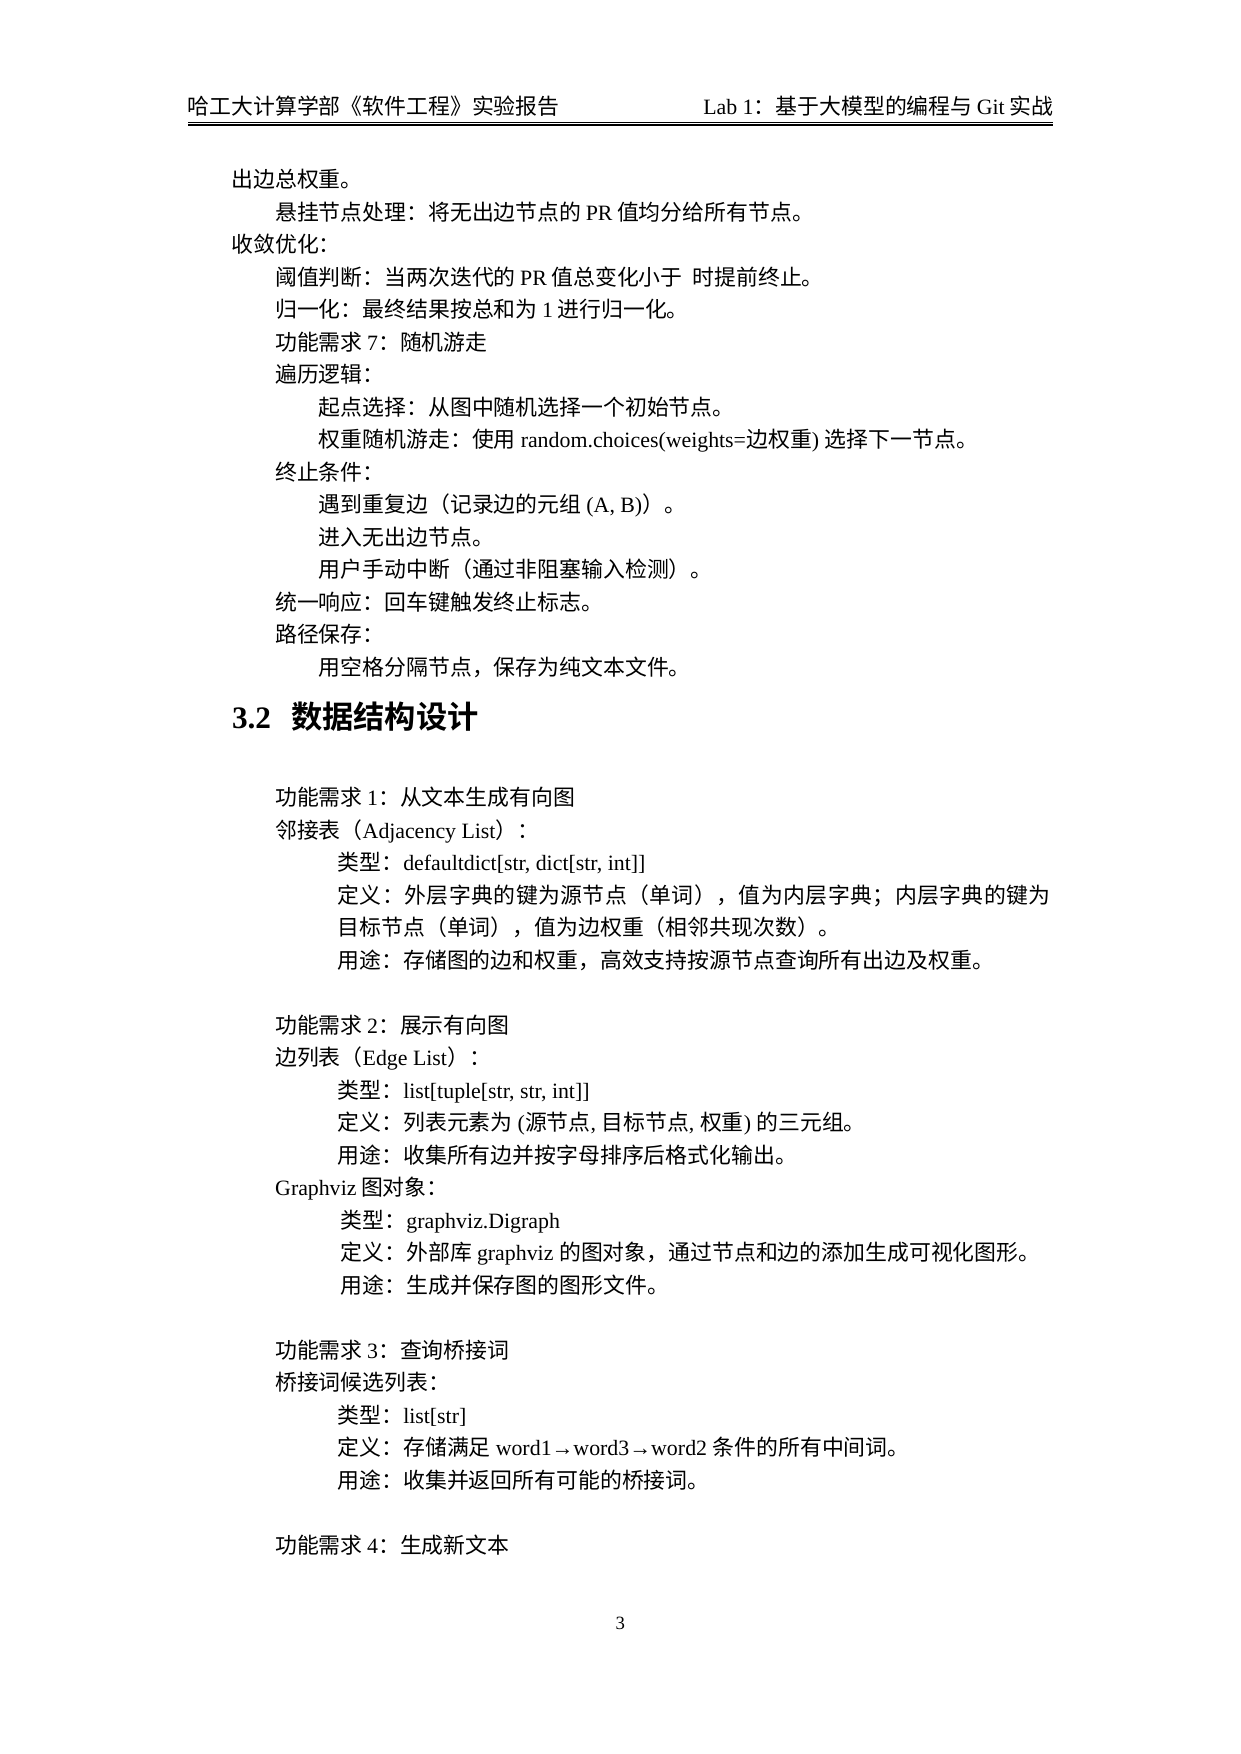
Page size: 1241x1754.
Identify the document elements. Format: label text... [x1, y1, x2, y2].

text 悬挂节点处理：将无出边节点的PR值均分给所有节点。 [187, 194, 1053, 227]
text 类型：defaultdict[str, dict[str, int]] [337, 845, 1053, 877]
text 终止条件： [187, 454, 1053, 487]
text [231, 162, 1053, 194]
text 路径保存： [187, 617, 1053, 649]
text 权重随机游走：使用 random.choices(weights=边权重) 选择下一节点。 [187, 422, 1053, 454]
text 邻接表（Adjacency List）： [187, 812, 1053, 845]
text 用途：存储图的边和权重，高效支持按源节点查询所有出边及权重。 [337, 942, 1053, 975]
text 定义：存储满足 word1→word3→word2 条件的所有中间词。 [337, 1430, 1053, 1462]
text 边列表（Edge List）： [187, 1040, 1053, 1072]
text 类型：graphviz.Digraph [187, 1202, 1053, 1235]
text 阈值判断：当两次迭代的PR值总变化小于 时提前终止。 [187, 259, 1053, 292]
text 功能需求7：随机游走 [187, 324, 1053, 357]
text Graphviz图对象： [187, 1170, 1053, 1202]
text 归一化：最终结果按总和为1进行归一化。 [187, 292, 1053, 324]
text 遇到重复边（记录边的元组 (A, B)）。 [187, 487, 1053, 519]
text 定义：外部库 graphviz 的图对象，通过节点和边的添加生成可视化图形。 [187, 1235, 1053, 1267]
text 功能需求1：从文本生成有向图 [187, 780, 1053, 812]
text 进入无出边节点。 [187, 519, 1053, 552]
text 定义：列表元素为 (源节点, 目标节点, 权重) 的三元组。 [337, 1105, 1053, 1137]
text 起点选择：从图中随机选择一个初始节点。 [187, 389, 1053, 422]
text 用途：收集并返回所有可能的桥接词。 [337, 1462, 1053, 1495]
text 功能需求2：展示有向图 [187, 1007, 1053, 1040]
text 收敛优化： [187, 227, 1053, 259]
text 用户手动中断（通过非阻塞输入检测）。 [187, 552, 1053, 584]
text 定义：外层字典的键为源节点（单词），值为内层字典；内层字典的键为目标节点（单词），值为边权重（相邻共现次数）。 [337, 877, 1053, 942]
text 功能需求3：查询桥接词 [187, 1332, 1053, 1365]
text 功能需求4：生成新文本 [187, 1527, 1053, 1560]
text 用空格分隔节点，保存为纯文本文件。 [187, 649, 1053, 682]
subtitle 数据结构设计 [232, 682, 1053, 747]
text 用途：生成并保存图的图形文件。 [187, 1267, 1053, 1300]
text 类型：list[str] [337, 1397, 1053, 1430]
text 桥接词候选列表： [187, 1365, 1053, 1397]
text 统一响应：回车键触发终止标志。 [187, 584, 1053, 617]
text 用途：收集所有边并按字母排序后格式化输出。 [337, 1137, 1053, 1170]
text 遍历逻辑： [187, 357, 1053, 389]
text 类型：list[tuple[str, str, int]] [337, 1072, 1053, 1105]
